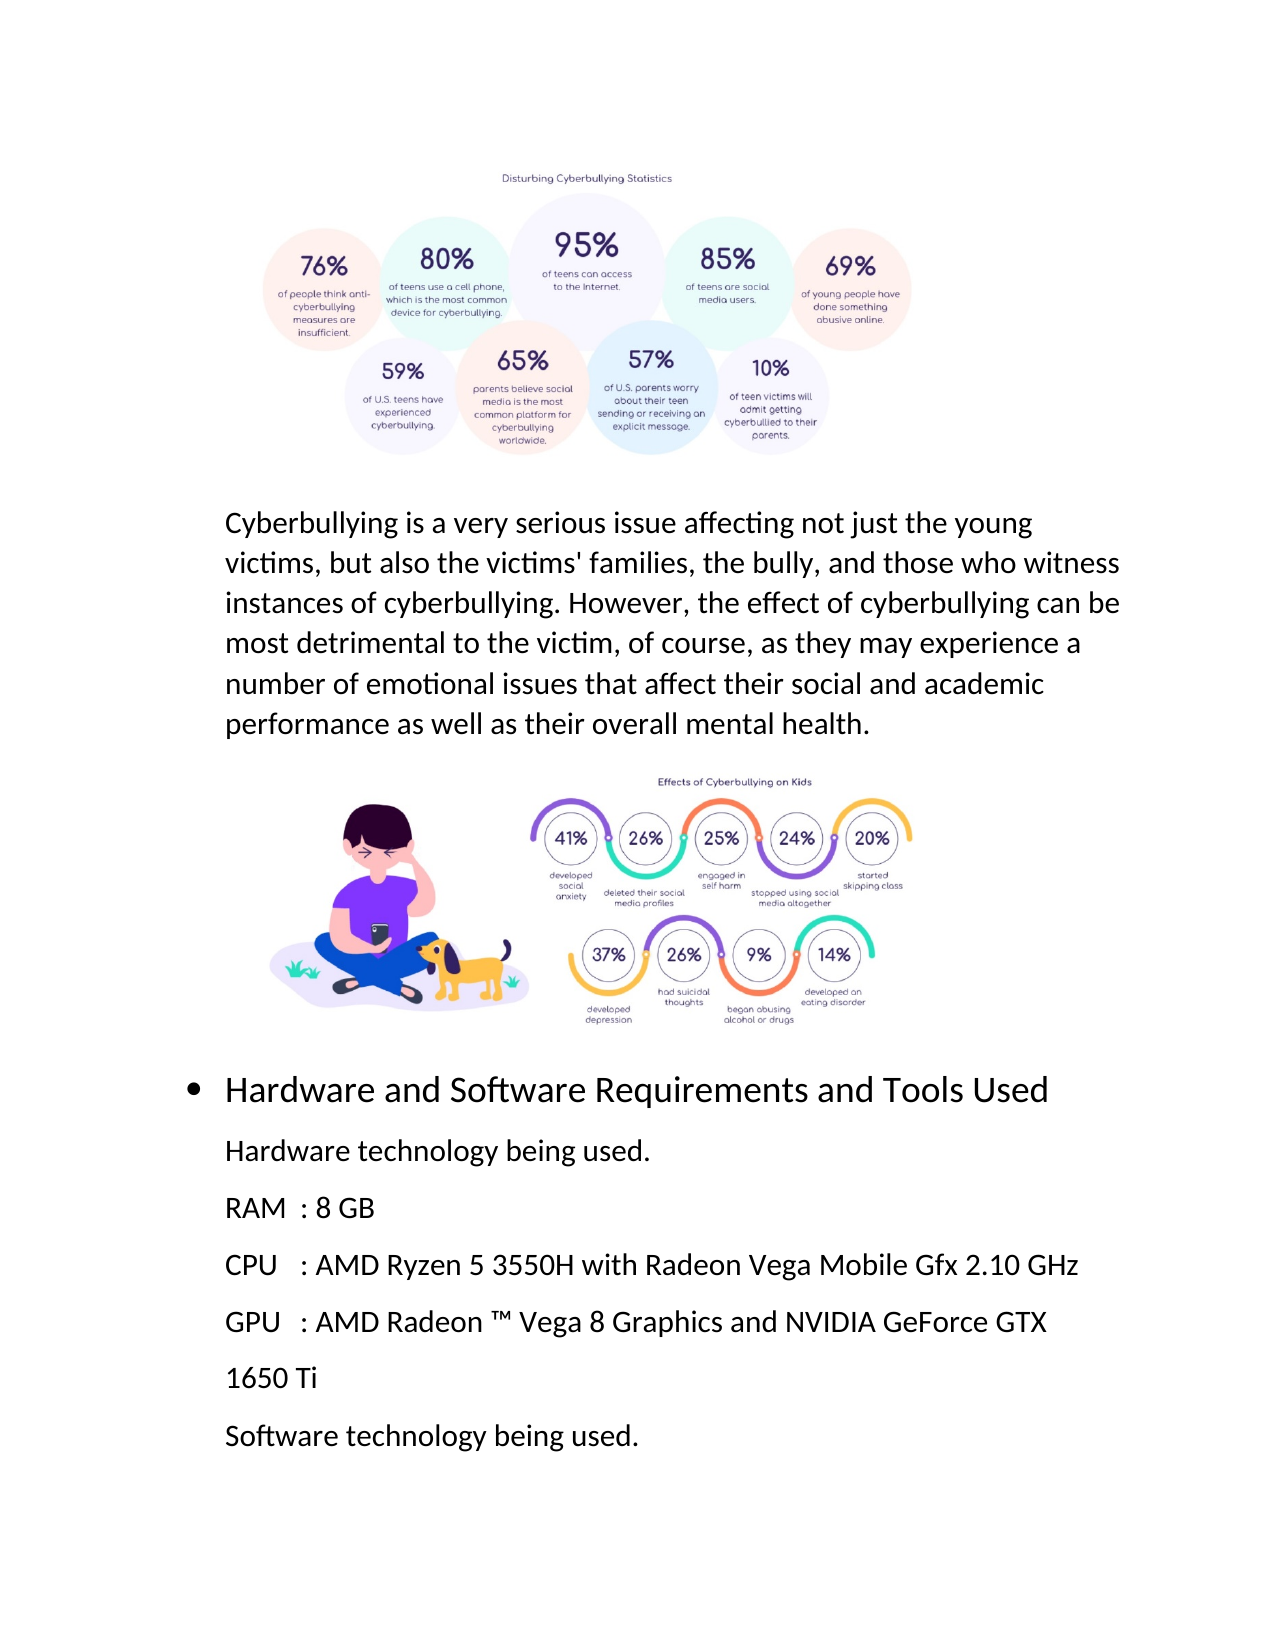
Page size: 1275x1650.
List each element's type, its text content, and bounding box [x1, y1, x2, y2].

picture [225, 150, 976, 485]
text Cyberbullying is a very serious issue affecting not just the young victims, but also the victims' families, the bully, and those who witness instances of cyberbullying. However, the effect of cyberbullying can be most detrimental to the victim, of course, as they may experience a number of emotional issues that affect their social and academic performance as well as their overall mental health. [225, 503, 1125, 742]
text Software technology being used. [225, 1416, 1125, 1454]
text Hardware technology being used. [225, 1131, 1125, 1169]
text CPU : AMD Ryzen 5 3550H with Radeon Vega Mobile Gfx 2.10 GHz [225, 1245, 1125, 1283]
text GPU : AMD Radeon ™ Vega 8 Graphics and NVIDIA GeForce GTX [225, 1302, 1125, 1340]
text RAM : 8 GB [225, 1188, 1125, 1226]
text 1650 Ti [225, 1359, 1125, 1397]
list Hardware and Software Requirements and Tools Used [187, 1066, 1125, 1111]
picture [225, 761, 976, 1048]
